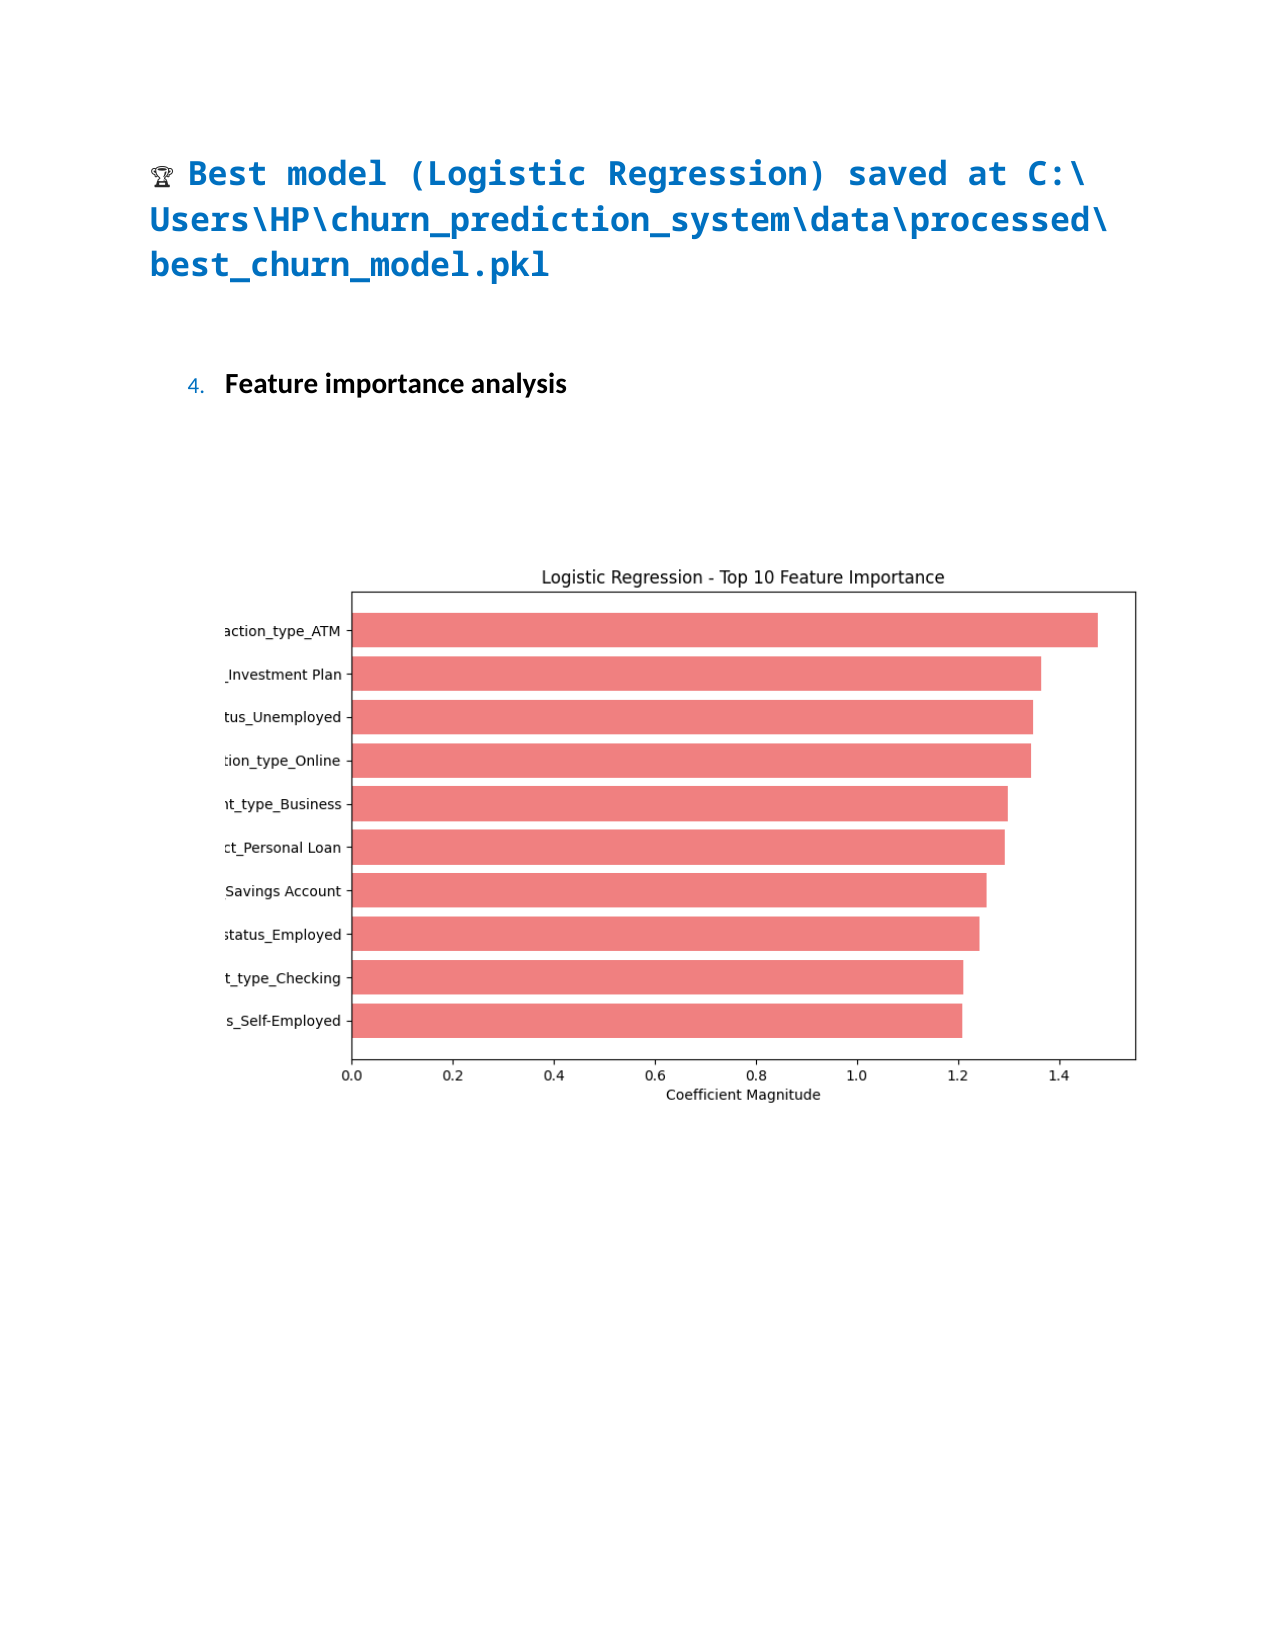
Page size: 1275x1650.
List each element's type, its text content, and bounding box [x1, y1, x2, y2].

list Feature importance analysis [187, 365, 1125, 401]
picture [225, 541, 1200, 1122]
text 🏆 Best model (Logistic Regression) saved at C:\Users\HP\churn_prediction_system\data\processed\best_churn_model.pkl [150, 150, 1125, 286]
